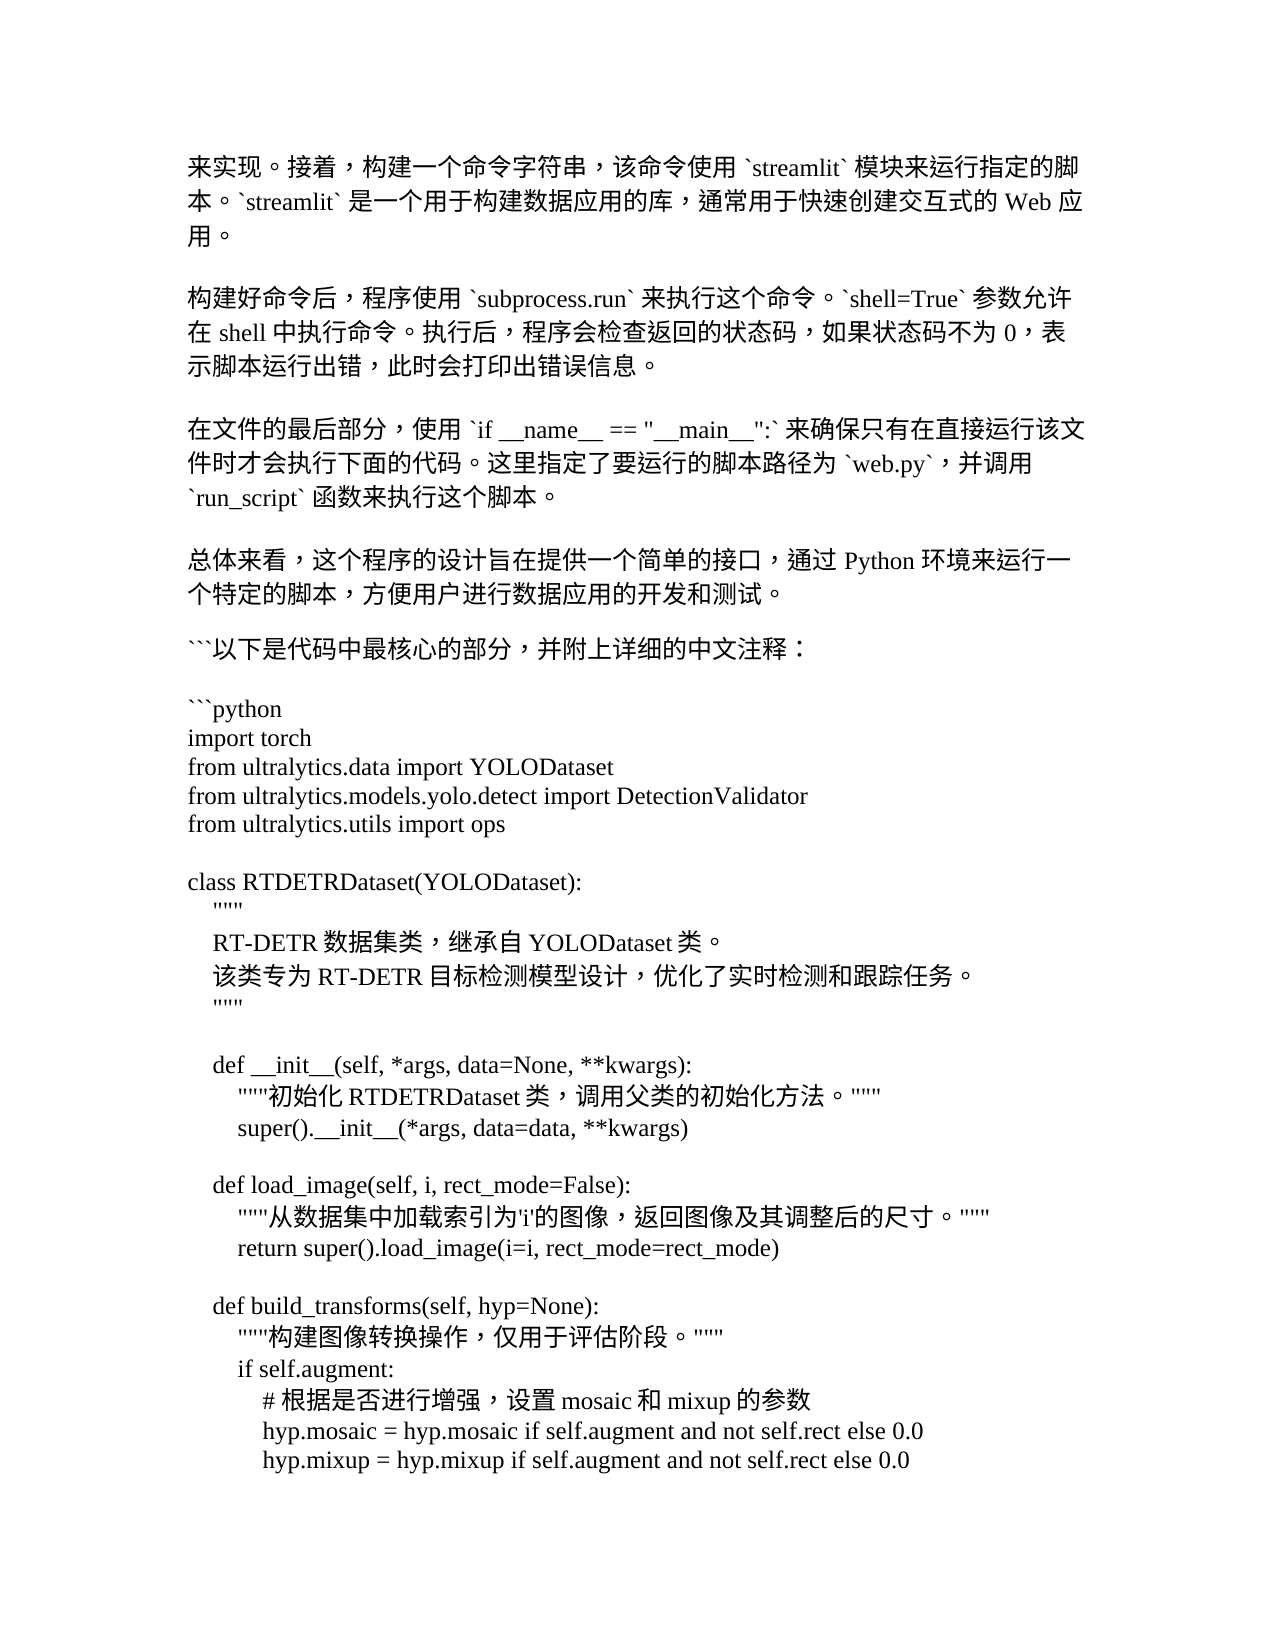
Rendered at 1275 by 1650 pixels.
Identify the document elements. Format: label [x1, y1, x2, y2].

text [187, 150, 1087, 611]
text [187, 632, 1087, 1474]
